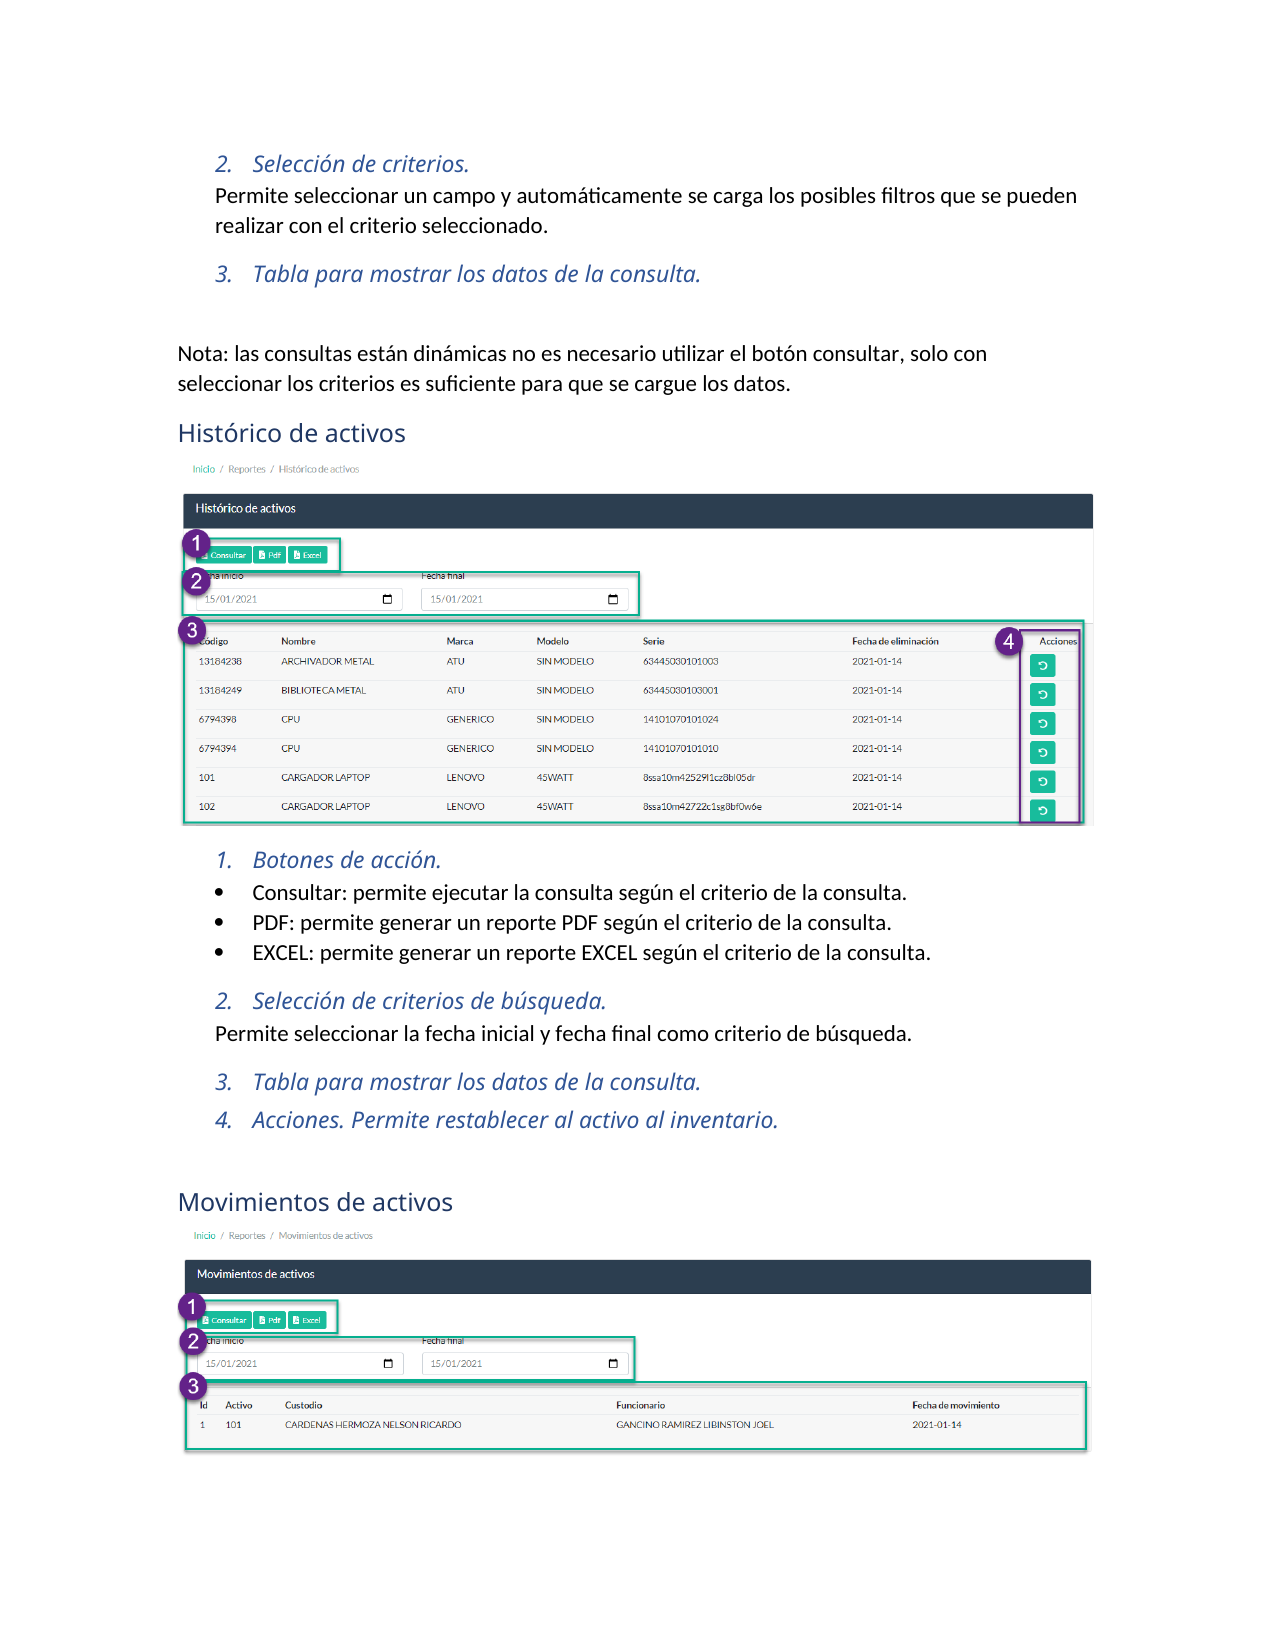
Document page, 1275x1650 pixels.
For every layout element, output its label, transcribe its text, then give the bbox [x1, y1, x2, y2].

text Nota: las consultas están dinámicas no es necesario utilizar el botón consultar, solo con seleccionar los criterios es suficiente para que se cargue los datos. [177, 339, 1098, 397]
picture [177, 1221, 1098, 1464]
subtitle Botones de acción. [215, 844, 1098, 875]
subtitle Selección de criterios de búsqueda. [215, 985, 1098, 1016]
picture [177, 452, 1098, 826]
subtitle Histórico de activos [177, 416, 1098, 450]
subtitle Selección de criterios. [215, 148, 1098, 179]
list Consultar: permite ejecutar la consulta según el criterio de la consulta. [215, 878, 1098, 906]
list PDF: permite generar un reporte PDF según el criterio de la consulta. [215, 908, 1098, 936]
subtitle Movimientos de activos [177, 1184, 1098, 1218]
text Permite seleccionar la fecha inicial y fecha final como criterio de búsqueda. [215, 1019, 1098, 1047]
text Permite seleccionar un campo y automáticamente se carga los posibles filtros que se pueden realizar con el criterio seleccionado. [215, 181, 1098, 239]
subtitle Tabla para mostrar los datos de la consulta. [215, 258, 1098, 290]
subtitle Acciones. Permite restablecer al activo al inventario. [215, 1104, 1098, 1135]
list EXCEL: permite generar un reporte EXCEL según el criterio de la consulta. [215, 938, 1098, 966]
subtitle Tabla para mostrar los datos de la consulta. [215, 1066, 1098, 1097]
